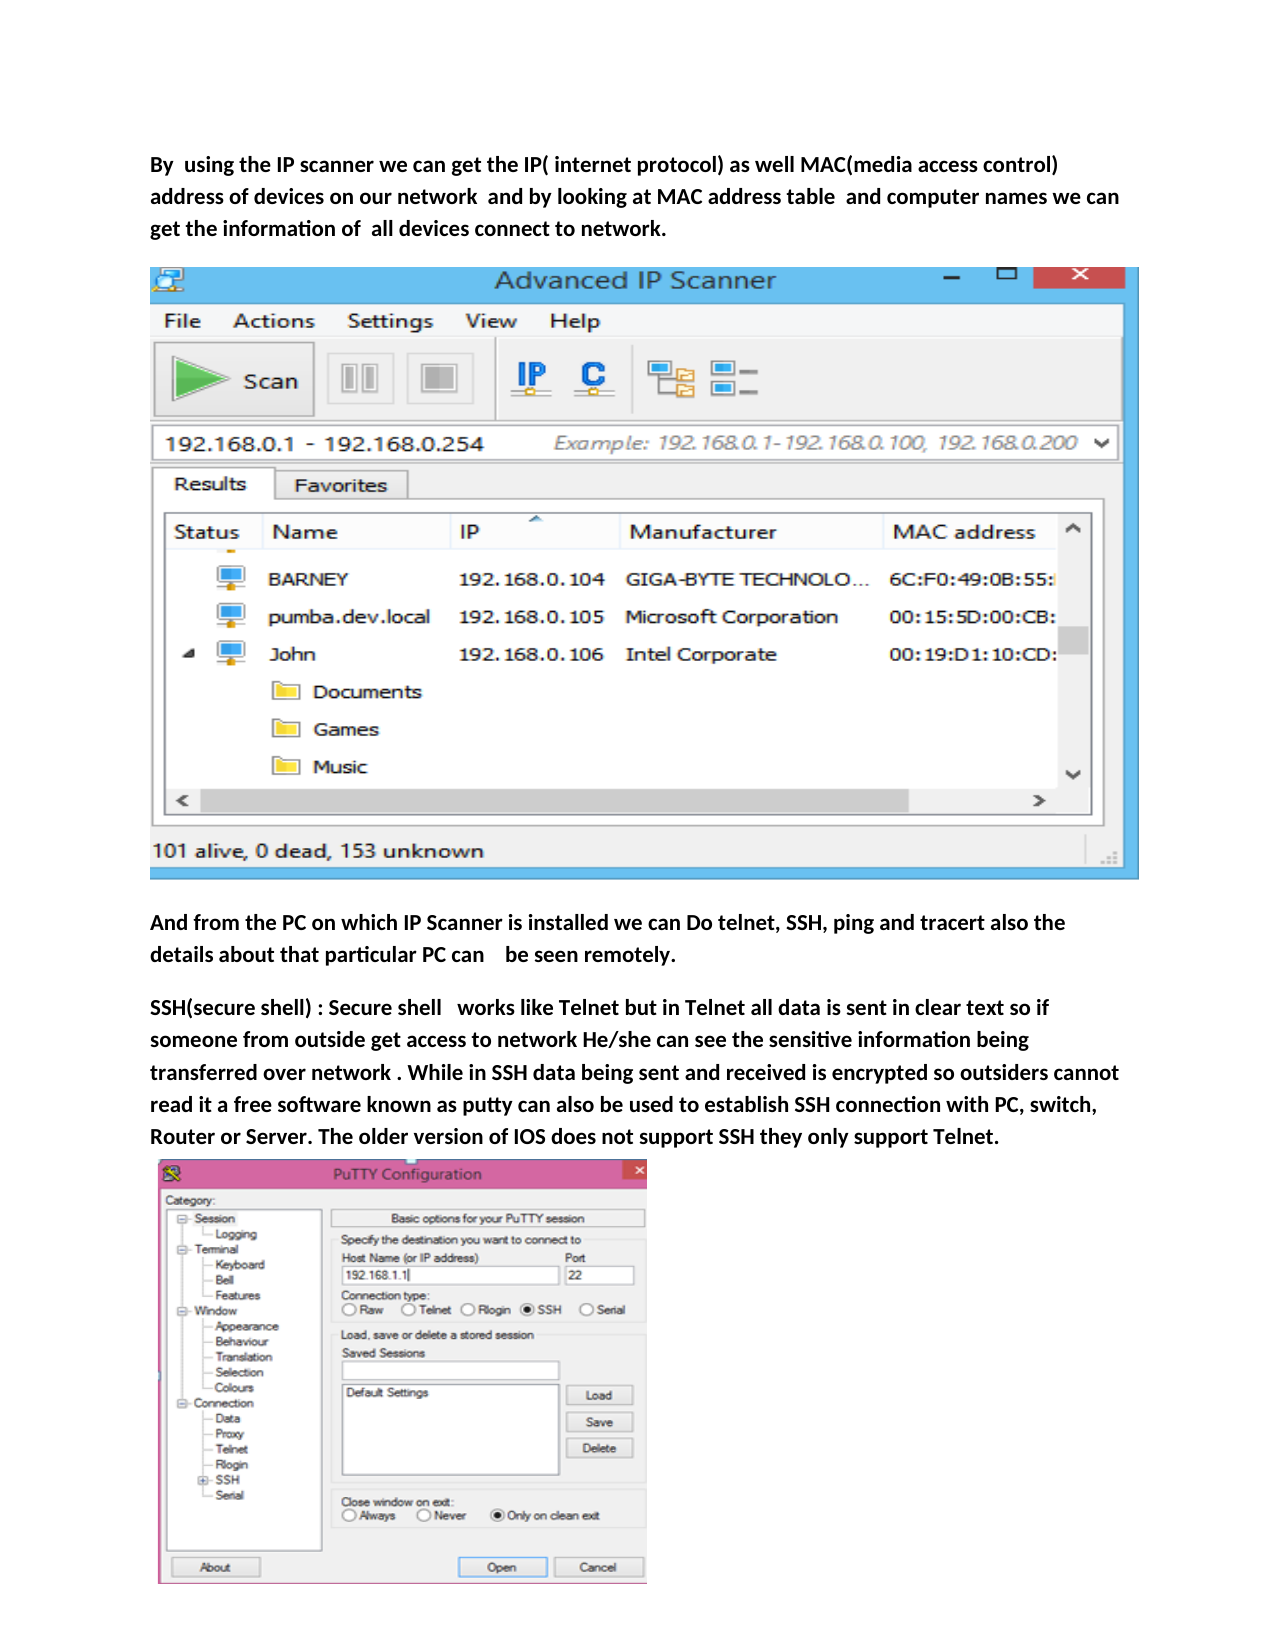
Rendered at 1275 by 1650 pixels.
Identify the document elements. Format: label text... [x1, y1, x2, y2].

picture [157, 1159, 647, 1584]
text And from the PC on which IP Scanner is installed we can Do telnet, SSH, ping and tracert also the details about that particular PC can be seen remotely. [150, 908, 1125, 968]
text By using the IP scanner we can get the IP( internet protocol) as well MAC(media access control) address of devices on our network and by looking at MAC address table and computer names we can get the information of all devices connect to network. [150, 150, 1125, 242]
picture [150, 267, 1139, 883]
text SSH(secure shell) : Secure shell works like Telnet but in Telnet all data is sent in clear text so if someone from outside get access to network He/she can see the sensitive information being transferred over network . While in SSH data being sent and received is encrypted so outsiders cannot read it a free software known as putty can also be used to establish SSH connection with PC, switch, Router or Server. The older version of IOS does not support SSH they only support Telnet. [150, 993, 1125, 1150]
